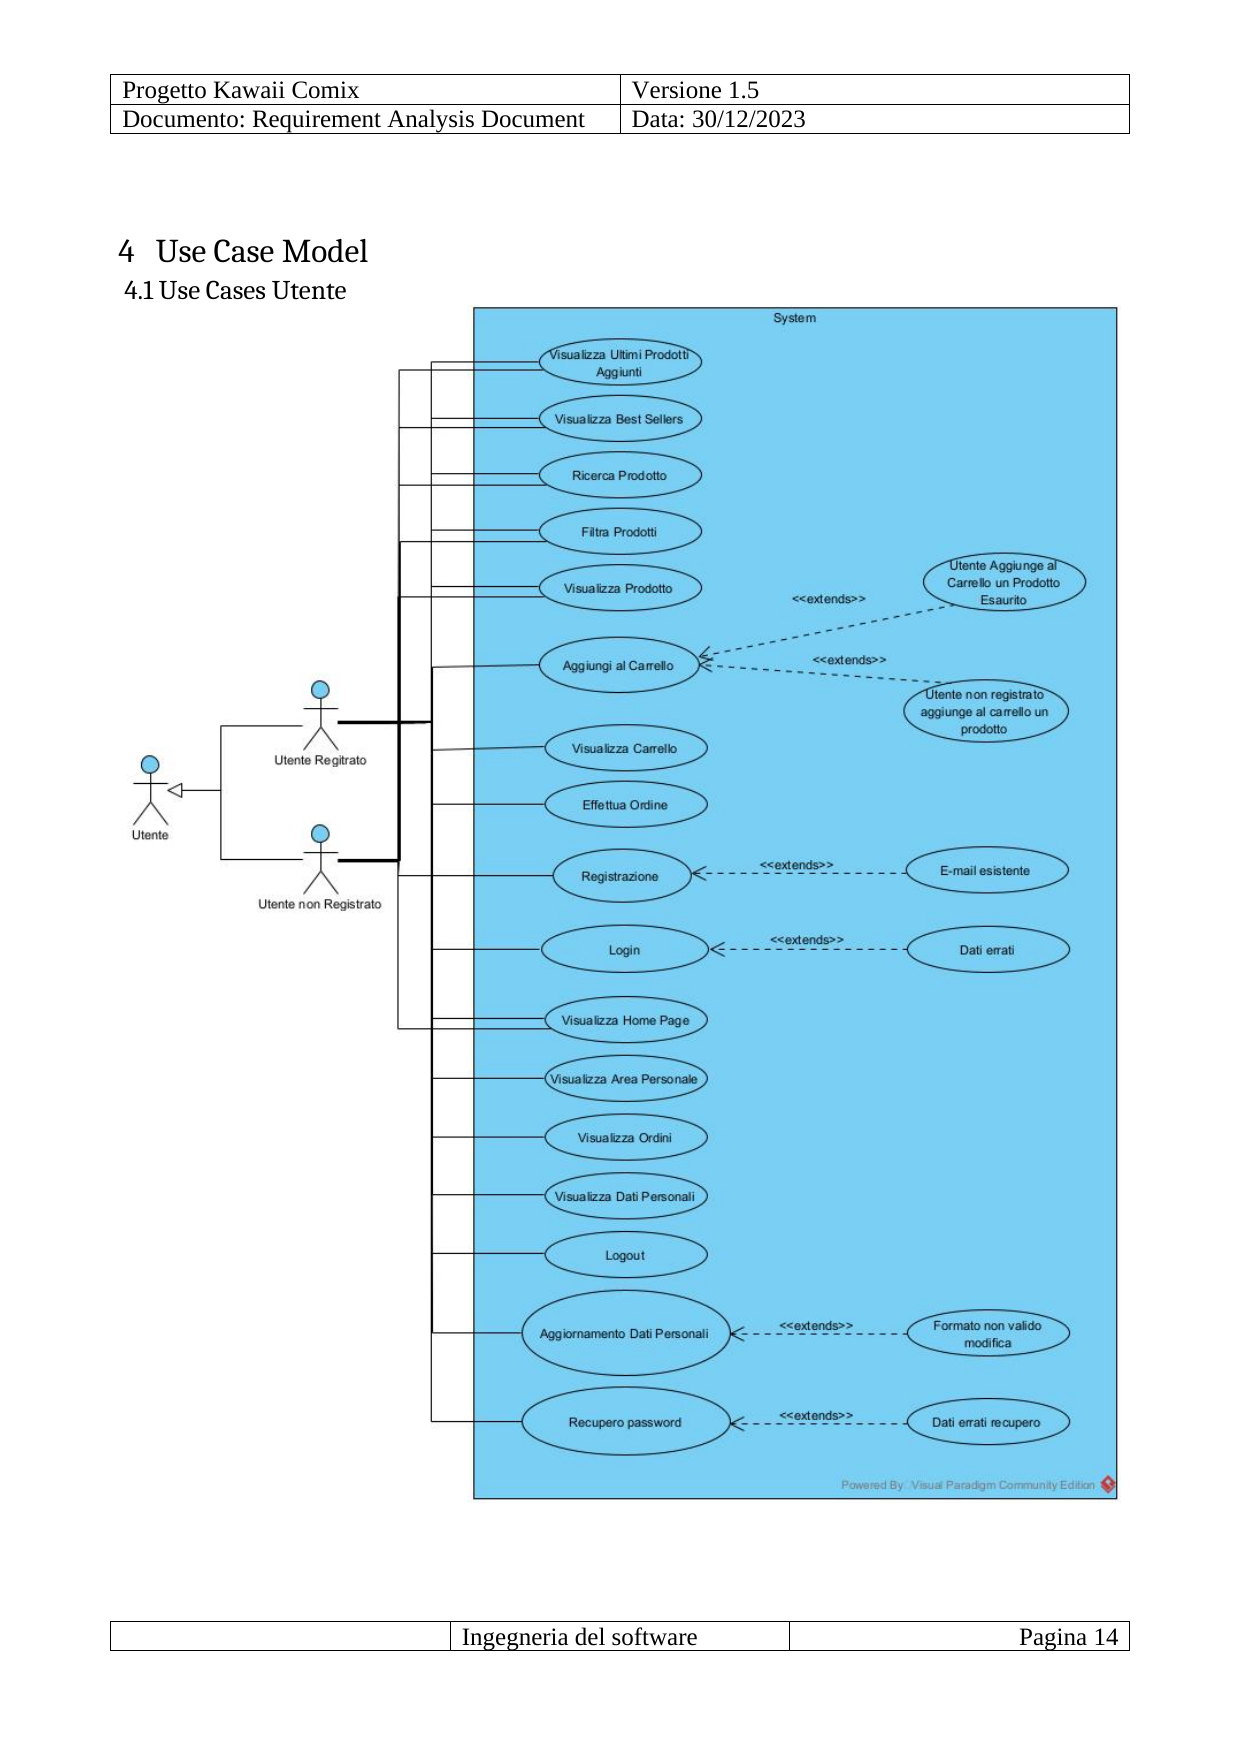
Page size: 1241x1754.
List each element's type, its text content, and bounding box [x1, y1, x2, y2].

subtitle 4.1 Use Cases Utente [118, 275, 1122, 305]
subtitle Use Case Model [118, 232, 1122, 271]
picture [118, 305, 1122, 1504]
